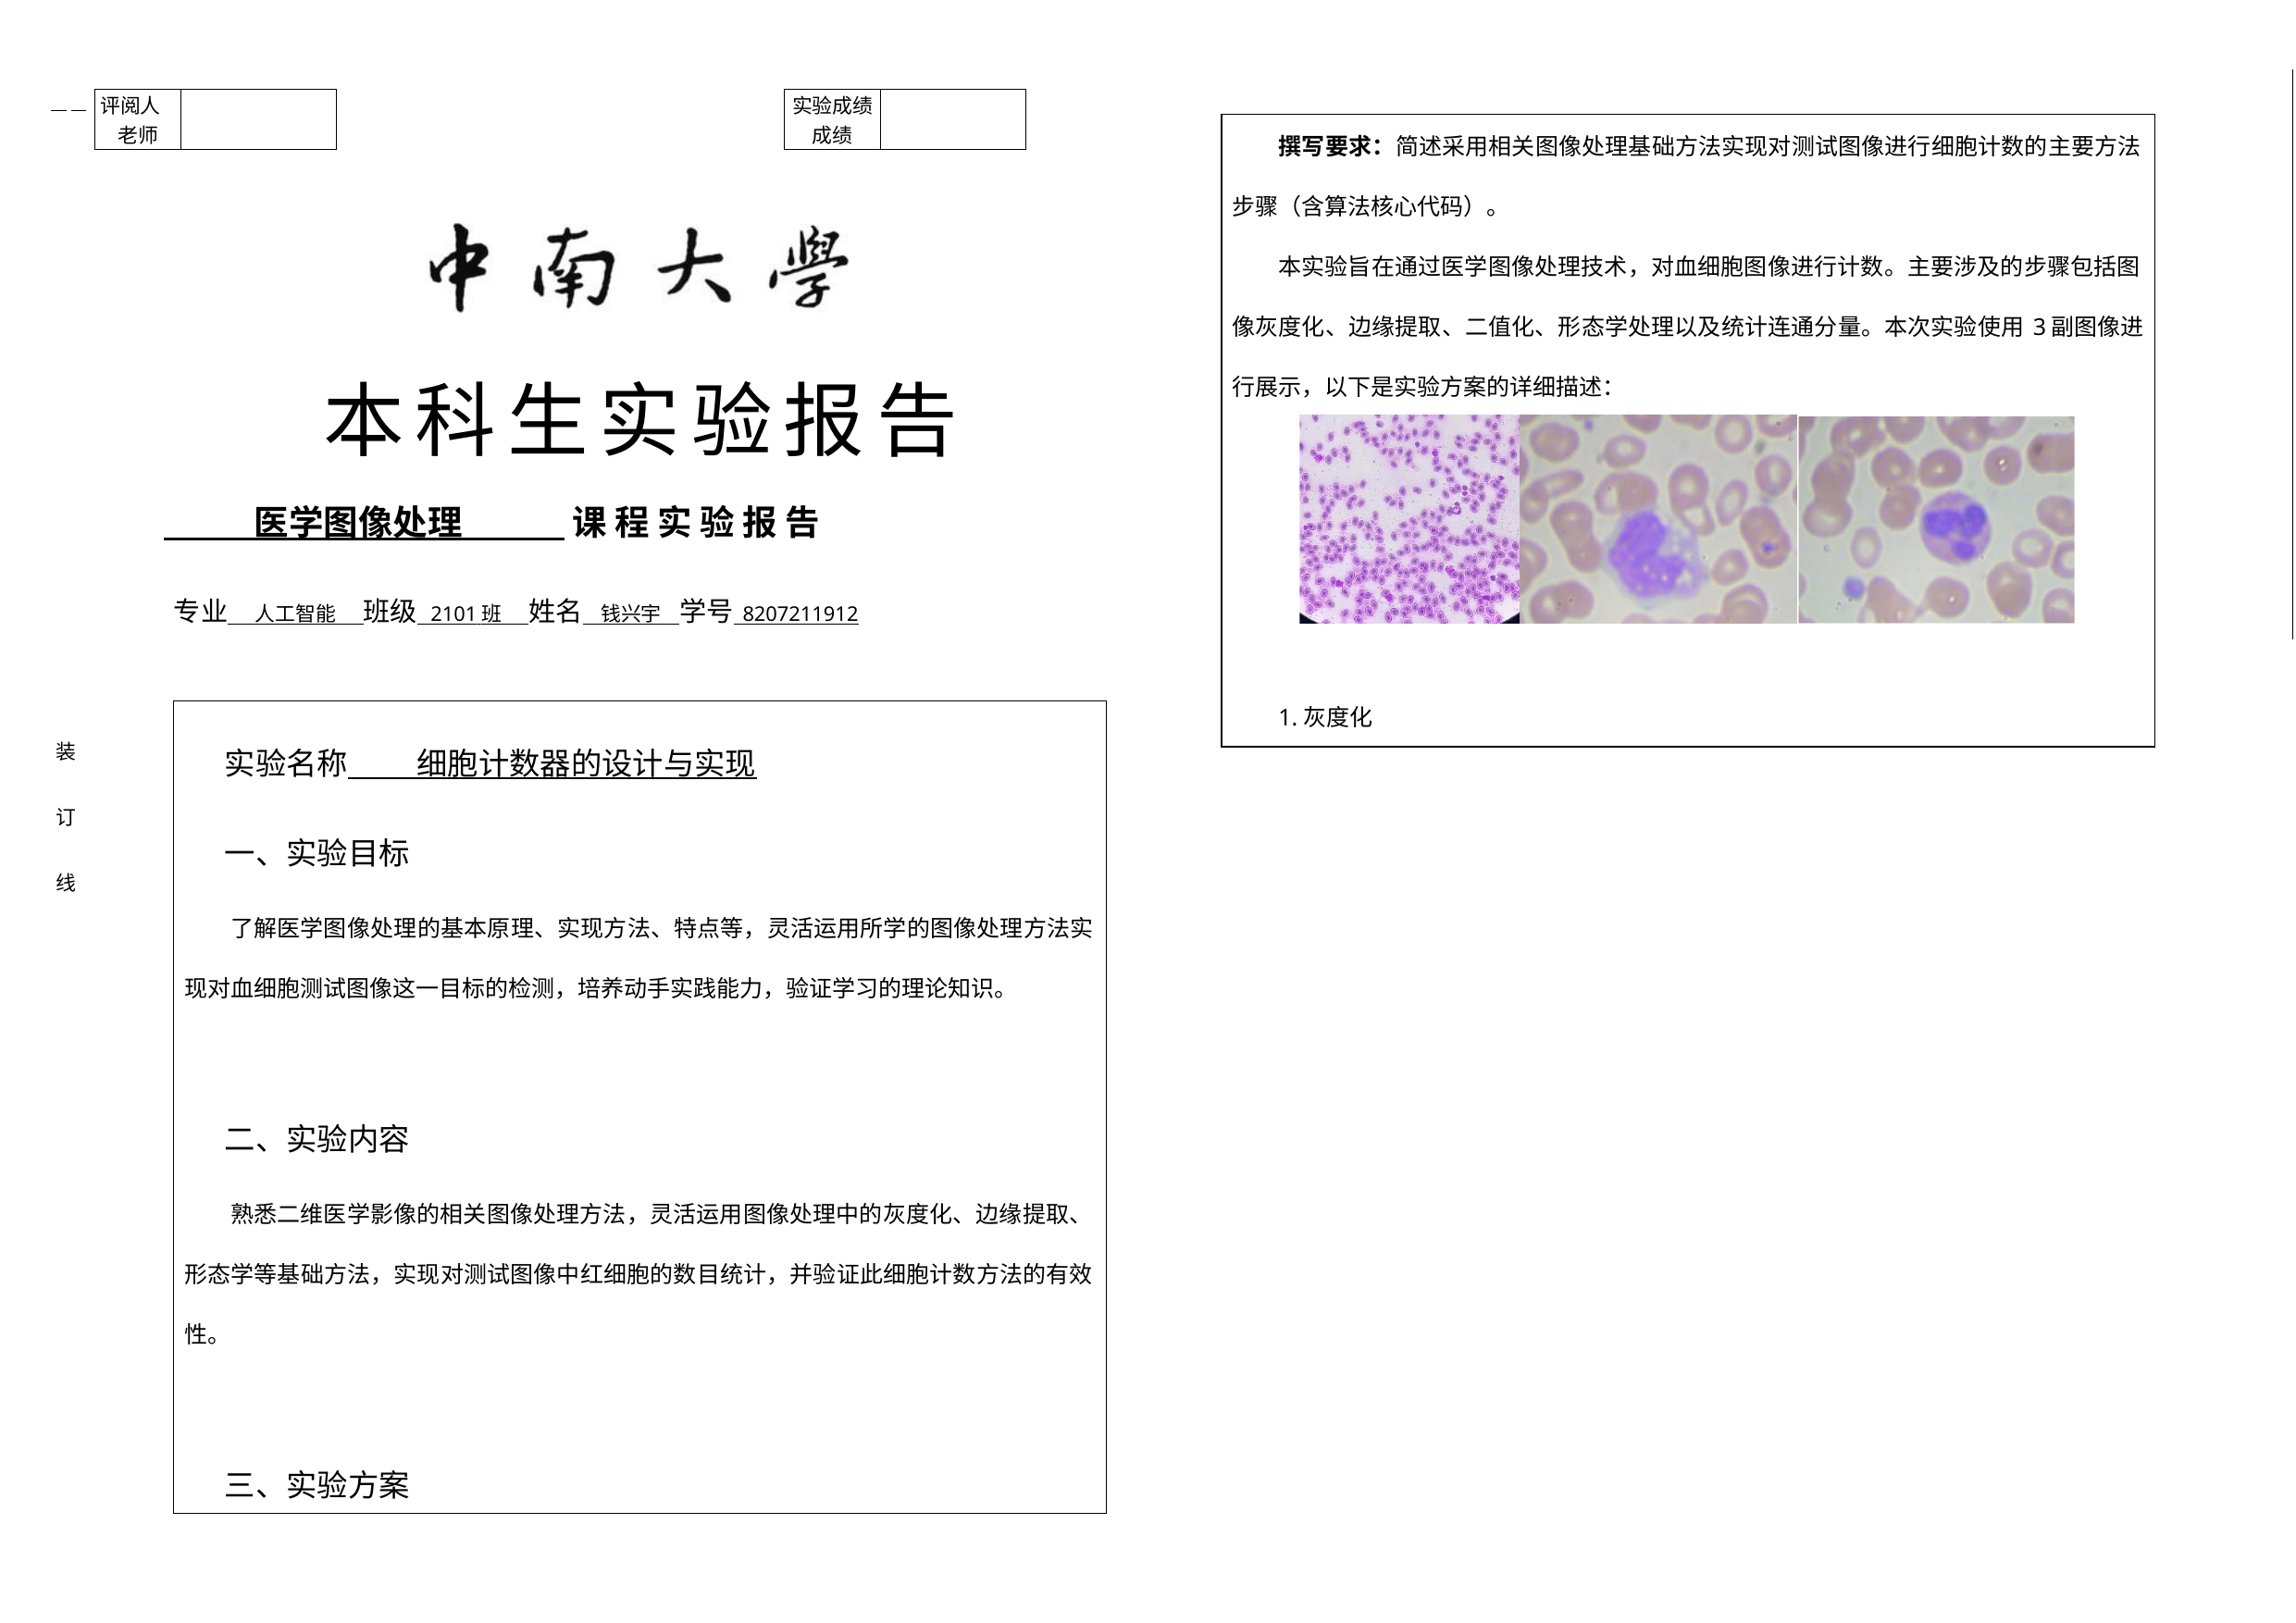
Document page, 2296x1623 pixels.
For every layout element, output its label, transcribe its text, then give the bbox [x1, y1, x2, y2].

text 本科生实验报告 [137, 354, 1144, 475]
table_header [174, 701, 1106, 1513]
picture [1299, 415, 2077, 624]
picture [424, 204, 856, 328]
table_header 专业 人工智能 班级 2101班 姓名 钱兴宇 学号 8207211912 [174, 580, 1107, 640]
text 医学图像处理 课 程 实 验 报 告 [137, 489, 1144, 550]
